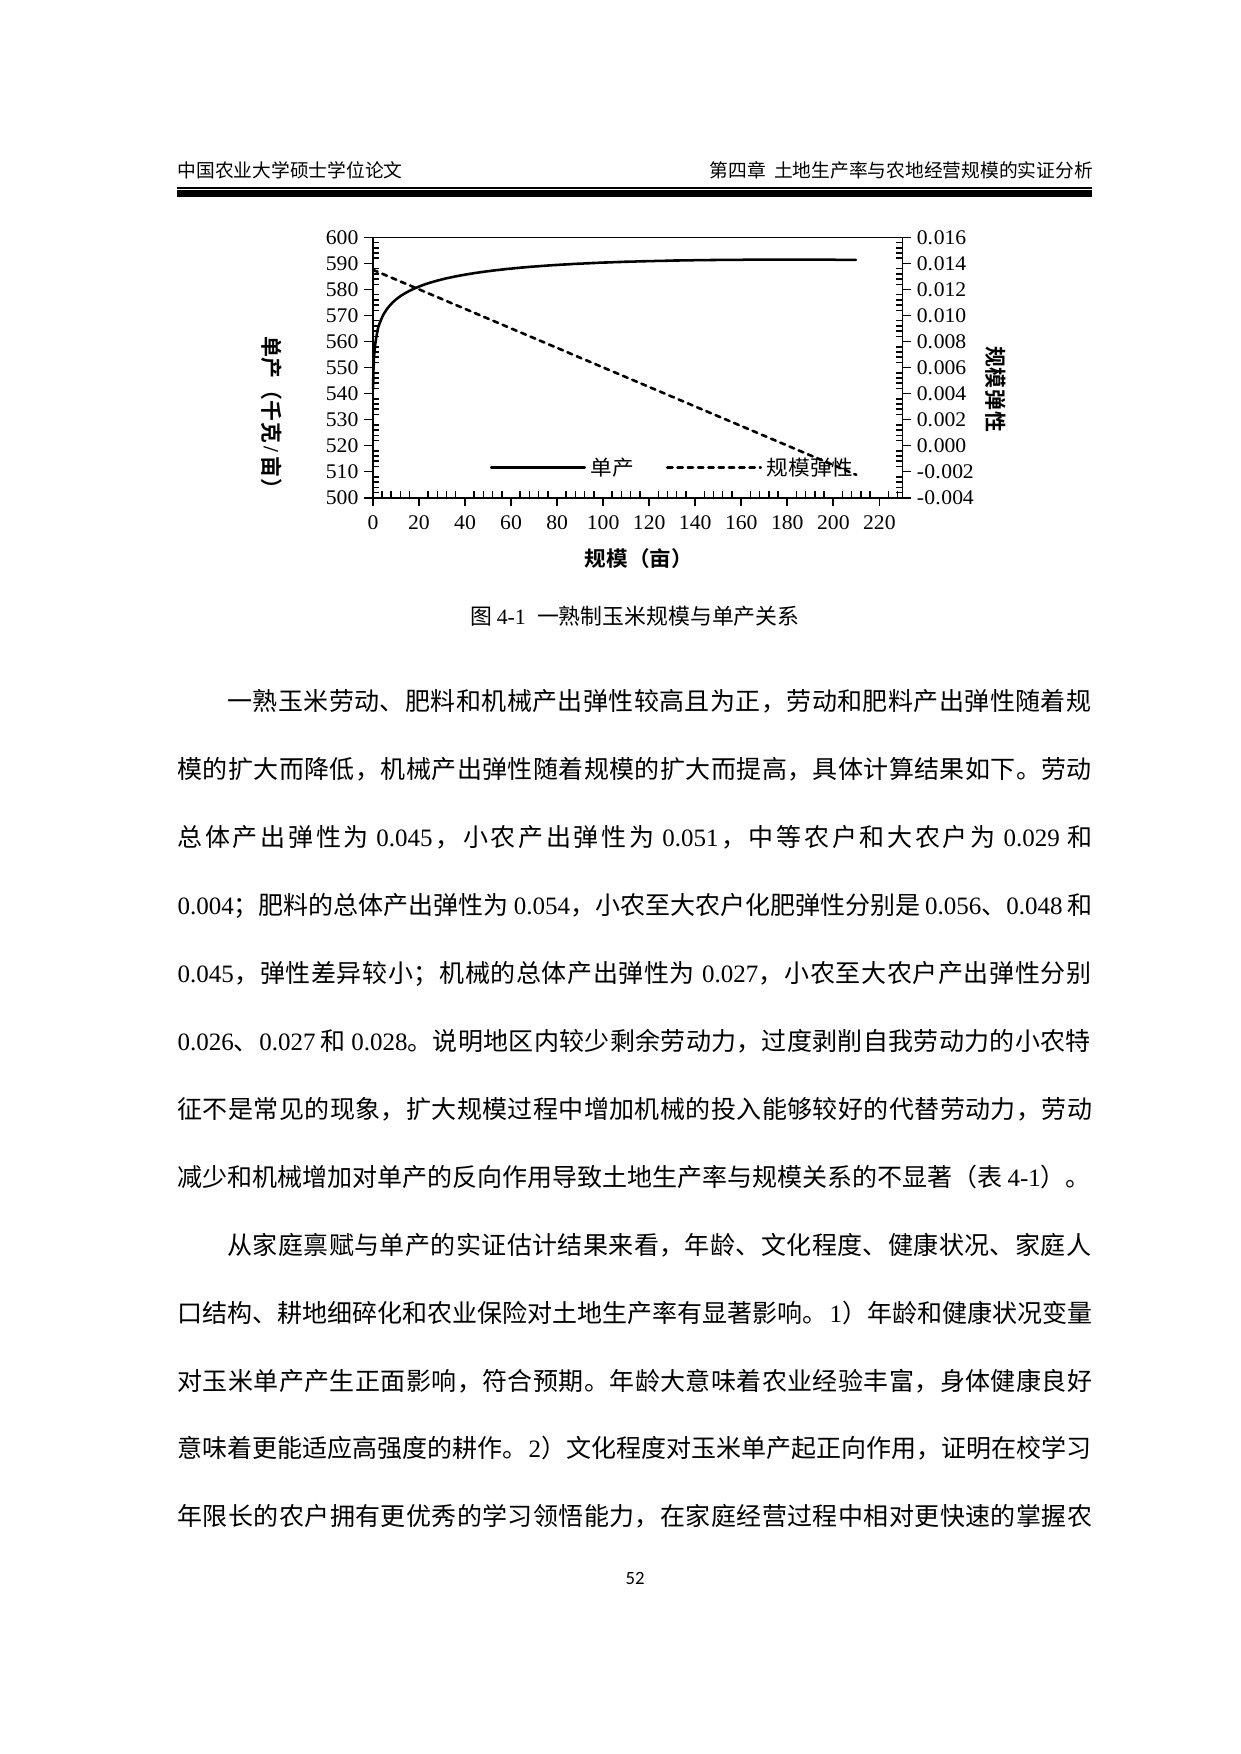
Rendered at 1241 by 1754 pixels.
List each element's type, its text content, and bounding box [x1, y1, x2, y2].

text 一熟玉米劳动、肥料和机械产出弹性较高且为正，劳动和肥料产出弹性随着规模的扩大而降低，机械产出弹性随着规模的扩大而提高，具体计算结果如下。劳动总体产出弹性为0.045，小农产出弹性为0.051，中等农户和大农户为0.029和0.004；肥料的总体产出弹性为0.054，小农至大农户化肥弹性分别是0.056、0.048和0.045，弹性差异较小；机械的总体产出弹性为0.027，小农至大农户产出弹性分别0.026、0.027和0.028。说明地区内较少剩余劳动力，过度剥削自我劳动力的小农特征不是常见的现象，扩大规模过程中增加机械的投入能够较好的代替劳动力，劳动减少和机械增加对单产的反向作用导致土地生产率与规模关系的不显著（表4-1）。 [177, 666, 1092, 1209]
text 图4-1 一熟制玉米规模与单产关系 [177, 598, 1092, 632]
